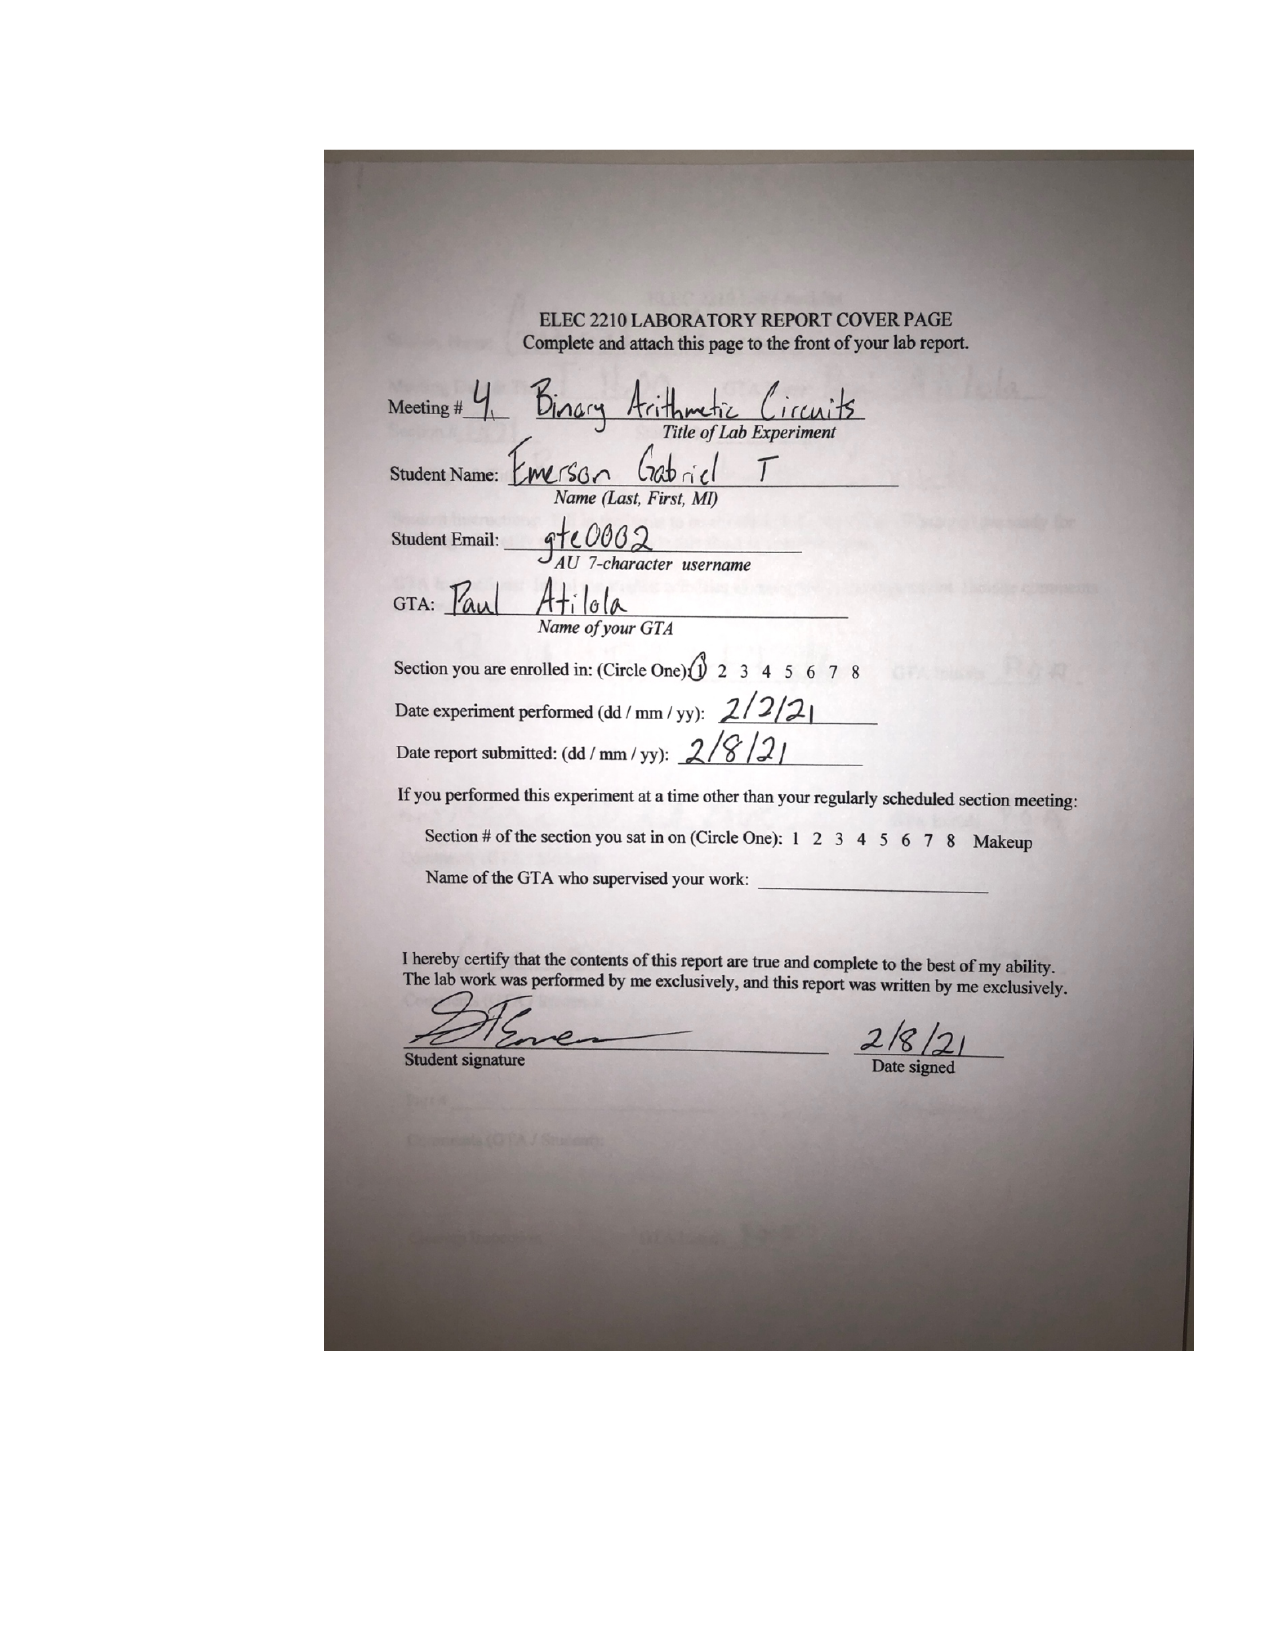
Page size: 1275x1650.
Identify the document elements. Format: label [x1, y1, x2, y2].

picture [324, 151, 1194, 1350]
